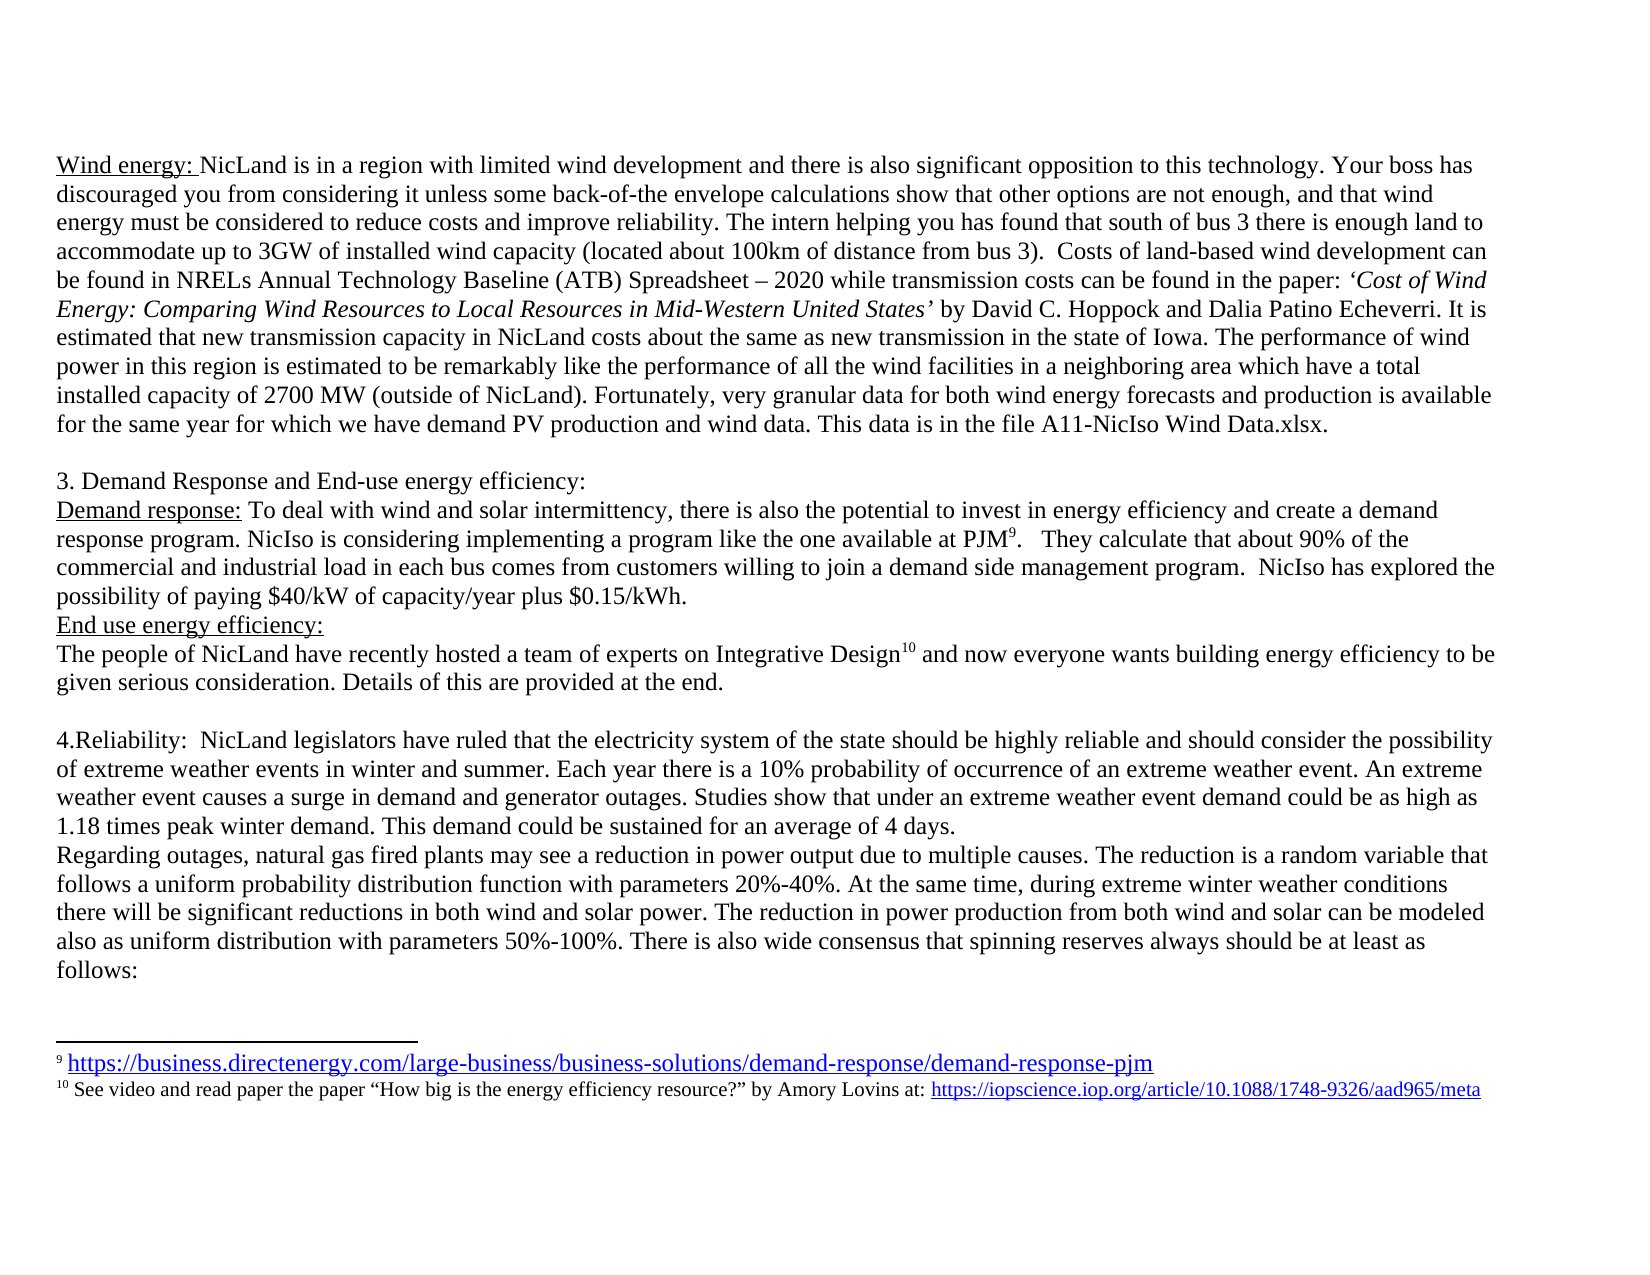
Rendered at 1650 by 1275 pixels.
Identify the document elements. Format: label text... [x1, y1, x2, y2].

text Wind energy: NicLand is in a region with limited wind development and there is also significant opposition to this technology. Your boss has discouraged you from considering it unless some back-of-the envelope calculations show that other options are not enough, and that wind energy must be considered to reduce costs and improve reliability. The intern helping you has found that south of bus 3 there is enough land to accommodate up to 3GW of installed wind capacity (located about 100km of distance from bus 3). Costs of land-based wind development can be found in NRELs Annual Technology Baseline (ATB) Spreadsheet – 2020 while transmission costs can be found in the paper: ‘Cost of Wind Energy: Comparing Wind Resources to Local Resources in Mid-Western United States’ by David C. Hoppock and Dalia Patino Echeverri. It is estimated that new transmission capacity in NicLand costs about the same as new transmission in the state of Iowa. The performance of wind power in this region is estimated to be remarkably like the performance of all the wind facilities in a neighboring area which have a total installed capacity of 2700 MW (outside of NicLand). Fortunately, very granular data for both wind energy forecasts and production is available for the same year for which we have demand PV production and wind data. This data is in the file A11-NicIso Wind Data.xlsx. [56, 150, 1500, 437]
text Demand response: To deal with wind and solar intermittency, there is also the potential to invest in energy efficiency and create a demand response program. NicIso is considering implementing a program like the one available at PJM. They calculate that about 90% of the commercial and industrial load in each bus comes from customers willing to join a demand side management program. NicIso has explored the possibility of paying $40/kW of capacity/year plus $0.15/kWh. [56, 495, 1500, 610]
text 4.Reliability: NicLand legislators have ruled that the electricity system of the state should be highly reliable and should consider the possibility of extreme weather events in winter and summer. Each year there is a 10% probability of occurrence of an extreme weather event. An extreme weather event causes a surge in demand and generator outages. Studies show that under an extreme weather event demand could be as high as 1.18 times peak winter demand. This demand could be sustained for an average of 4 days. [56, 725, 1500, 840]
text Regarding outages, natural gas fired plants may see a reduction in power output due to multiple causes. The reduction is a random variable that follows a uniform probability distribution function with parameters 20%-40%. At the same time, during extreme winter weather conditions there will be significant reductions in both wind and solar power. The reduction in power production from both wind and solar can be modeled also as uniform distribution with parameters 50%-100%. There is also wide consensus that spinning reserves always should be at least as follows: [56, 840, 1500, 984]
text 3. Demand Response and End-use energy efficiency: [56, 466, 1500, 495]
text End use energy efficiency: [56, 610, 1500, 639]
text The people of NicLand have recently hosted a team of experts on Integrative Design and now everyone wants building energy efficiency to be given serious consideration. Details of this are provided at the end. [56, 639, 1500, 696]
